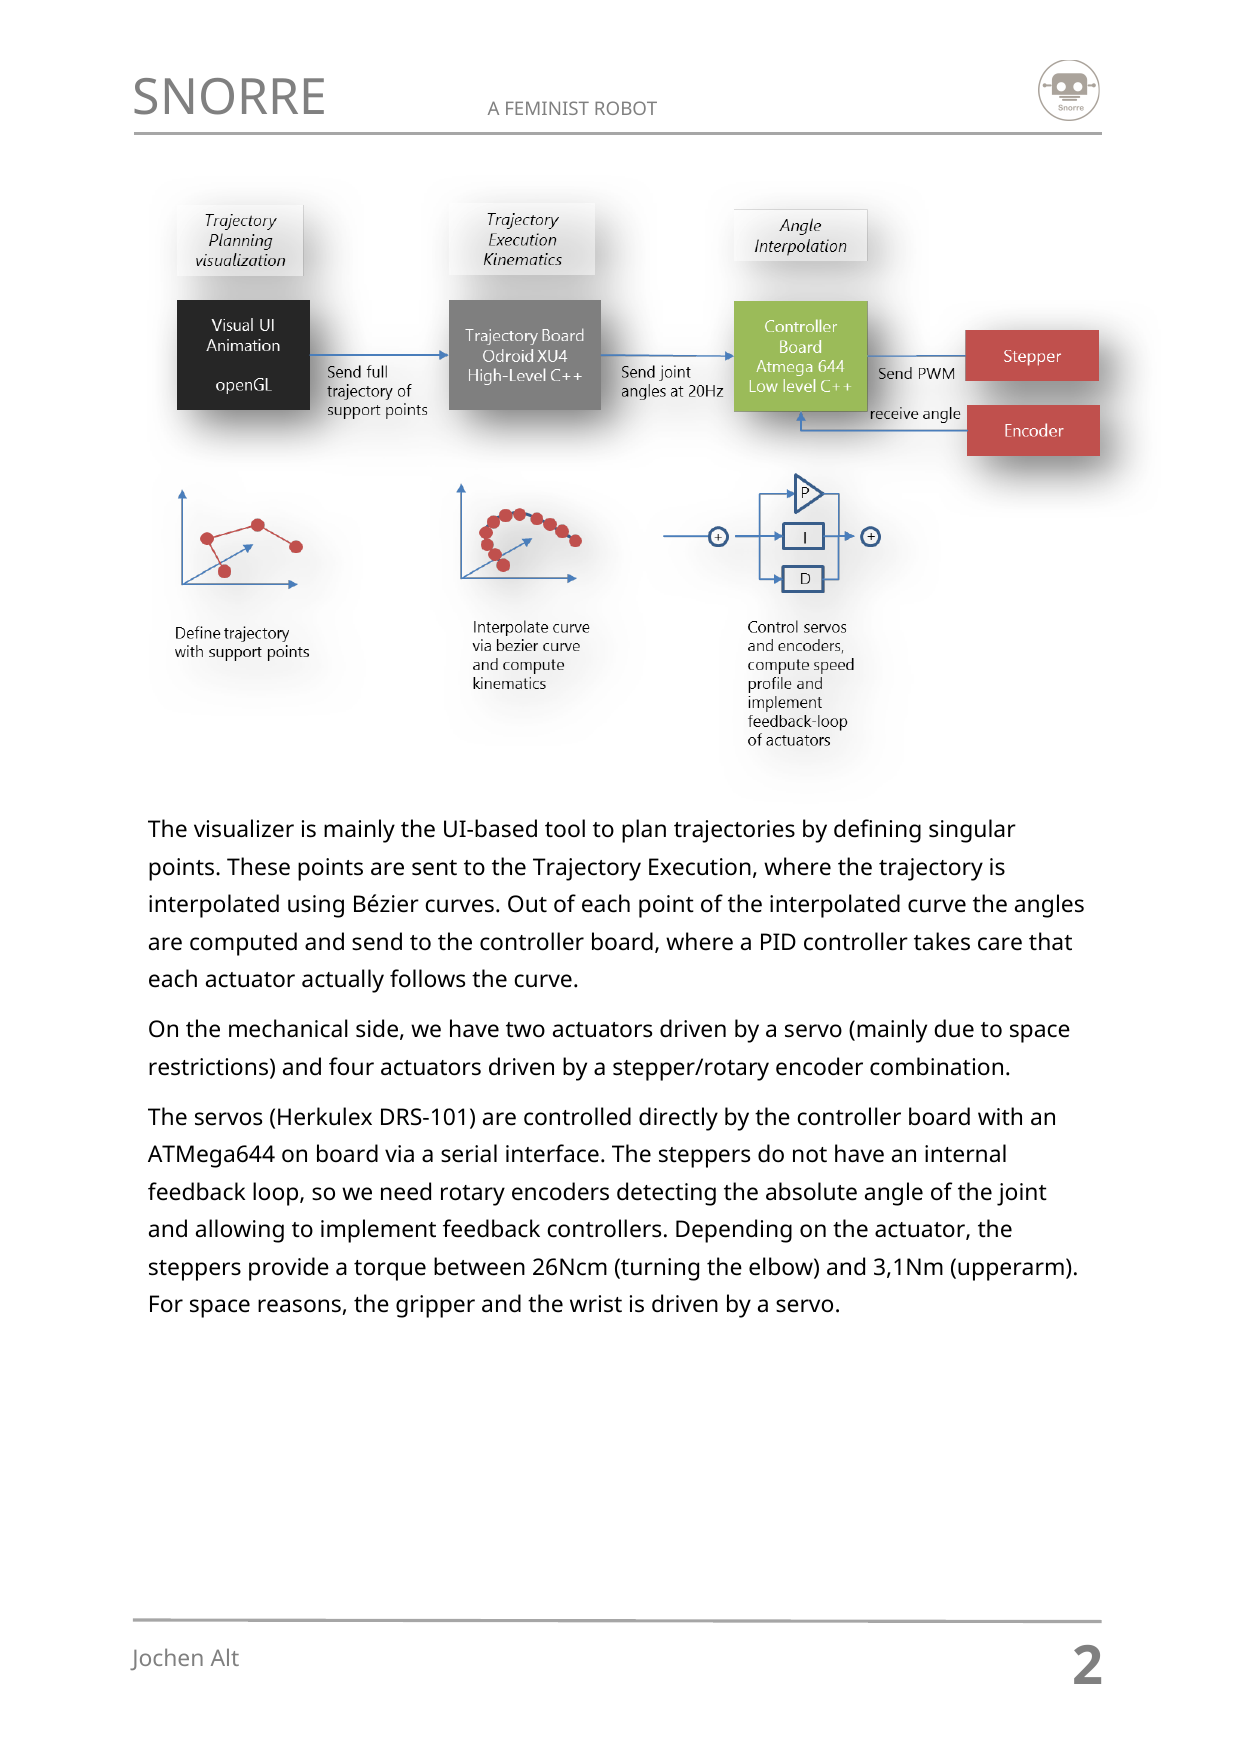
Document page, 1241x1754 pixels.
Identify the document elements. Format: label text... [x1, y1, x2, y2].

text On the mechanical side, we have two actuators driven by a servo (mainly due to space restrictions) and four actuators driven by a stepper/rotary encoder combination. [148, 1013, 1093, 1082]
picture [163, 203, 1100, 758]
text The visualizer is mainly the UI-based tool to plan trajectories by defining singular points. These points are sent to the Trajectory Execution, where the trajectory is interpolated using Bézier curves. Out of each point of the interpolated curve the angles are computed and send to the controller board, where a PID controller takes care that each actuator actually follows the curve. [148, 813, 1093, 994]
text The servos (Herkulex DRS-101) are controlled directly by the controller board with an ATMega644 on board via a serial interface. The steppers do not have an internal feedback loop, so we need rotary encoders detecting the absolute angle of the joint and allowing to implement feedback controllers. Depending on the actuator, the steppers provide a torque between 26Ncm (turning the elbow) and 3,1Nm (upperarm). For space reasons, the gripper and the wrist is driven by a servo. [148, 1101, 1093, 1319]
